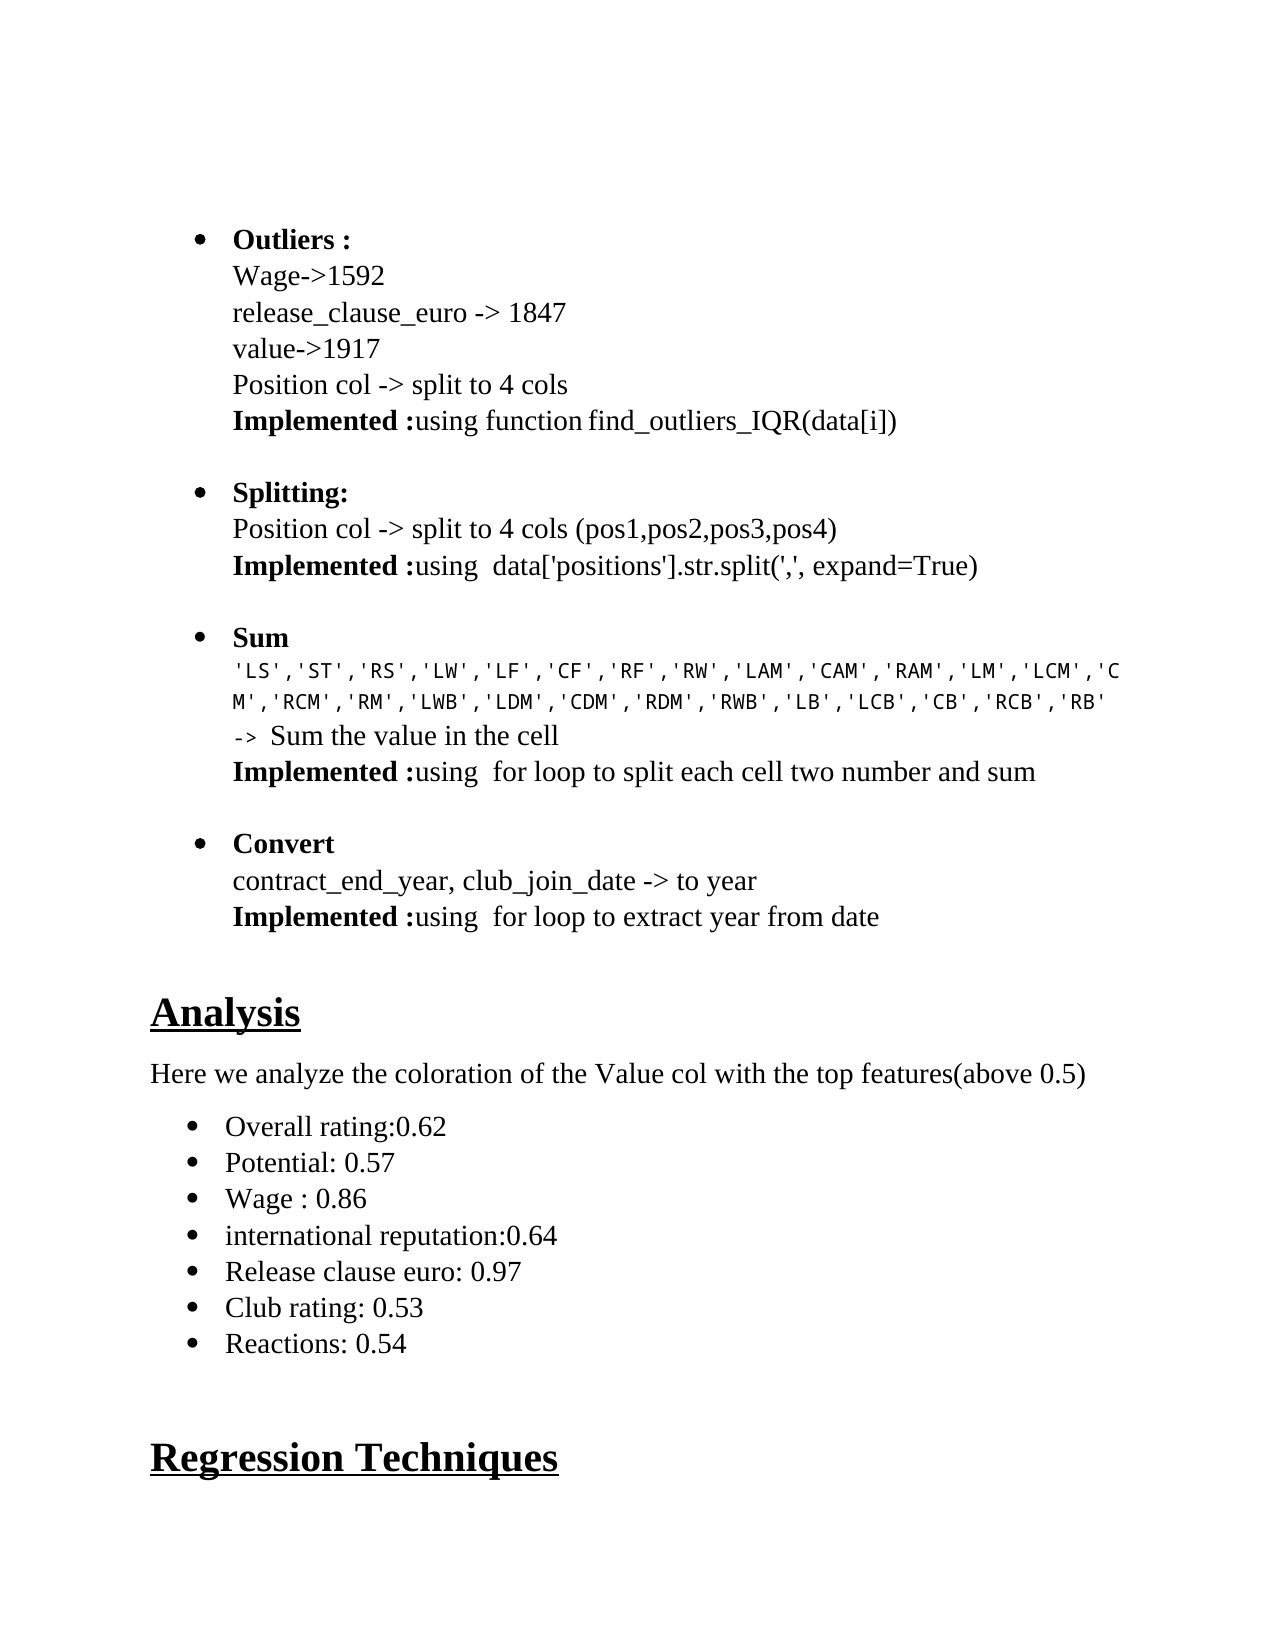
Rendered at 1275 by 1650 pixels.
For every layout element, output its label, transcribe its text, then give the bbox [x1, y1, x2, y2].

list Club rating: 0.53 [187, 1290, 1125, 1324]
text Regression Techniques [150, 1432, 1125, 1480]
text Analysis [150, 988, 1125, 1036]
list Wage->1592 [232, 258, 1125, 292]
list Release clause euro: 0.97 [187, 1254, 1125, 1288]
list Implemented :using data['positions'].str.split(',', expand=True) [232, 548, 1125, 581]
list Wage : 0.86 [187, 1181, 1125, 1215]
list Overall rating:0.62 [187, 1109, 1125, 1143]
list Convert [195, 826, 1125, 860]
list Implemented :using for loop to extract year from date [232, 899, 1125, 932]
list Outliers : [195, 222, 1125, 256]
list international reputation:0.64 [187, 1218, 1125, 1251]
list Position col -> split to 4 cols [232, 367, 1125, 401]
text Here we analyze the coloration of the Value col with the top features(above 0.5) [150, 1056, 1125, 1090]
list Potential: 0.57 [187, 1145, 1125, 1179]
list 'LS','ST','RS','LW','LF','CF','RF','RW','LAM','CAM','RAM','LM','LCM','CM','RCM','RM','LWB','LDM','CDM','RDM','RWB','LB','LCB','CB','RCB','RB' -> Sum the value in the cell [232, 656, 1125, 752]
list Implemented :using function find_outliers_IQR(data[i]) [232, 403, 1125, 437]
list Sum [195, 620, 1125, 654]
list value->1917 [232, 331, 1125, 364]
list Implemented :using for loop to split each cell two number and sum [232, 754, 1125, 788]
list Splitting: [195, 475, 1125, 509]
list release_clause_euro -> 1847 [232, 295, 1125, 328]
list contract_end_year, club_join_date -> to year [232, 863, 1125, 896]
list Reactions: 0.54 [187, 1326, 1125, 1360]
list Position col -> split to 4 cols (pos1,pos2,pos3,pos4) [232, 512, 1125, 545]
